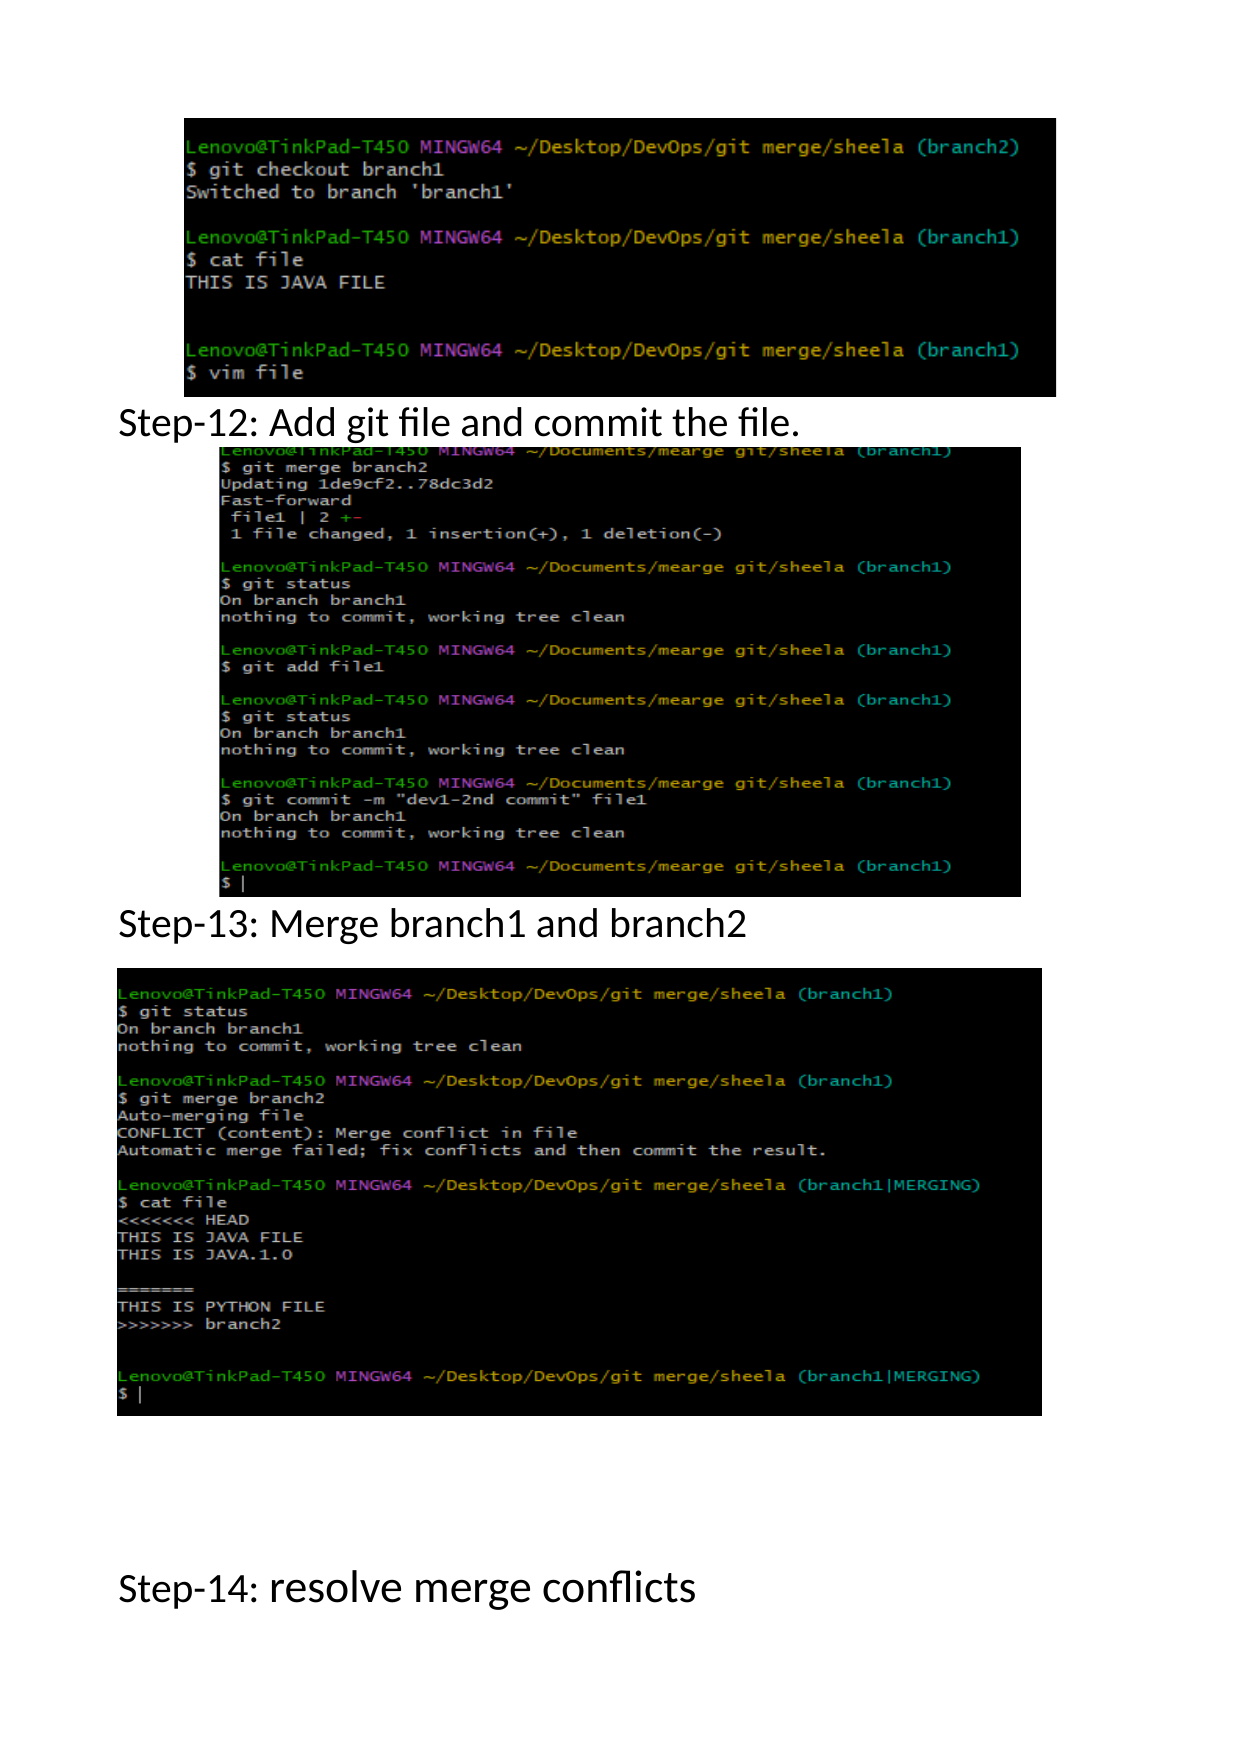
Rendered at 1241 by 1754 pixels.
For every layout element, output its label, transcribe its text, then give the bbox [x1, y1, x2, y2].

picture [184, 118, 1057, 397]
picture [117, 968, 1042, 1416]
text Step-14: resolve merge conflicts [118, 1558, 1122, 1613]
picture [219, 447, 1021, 897]
